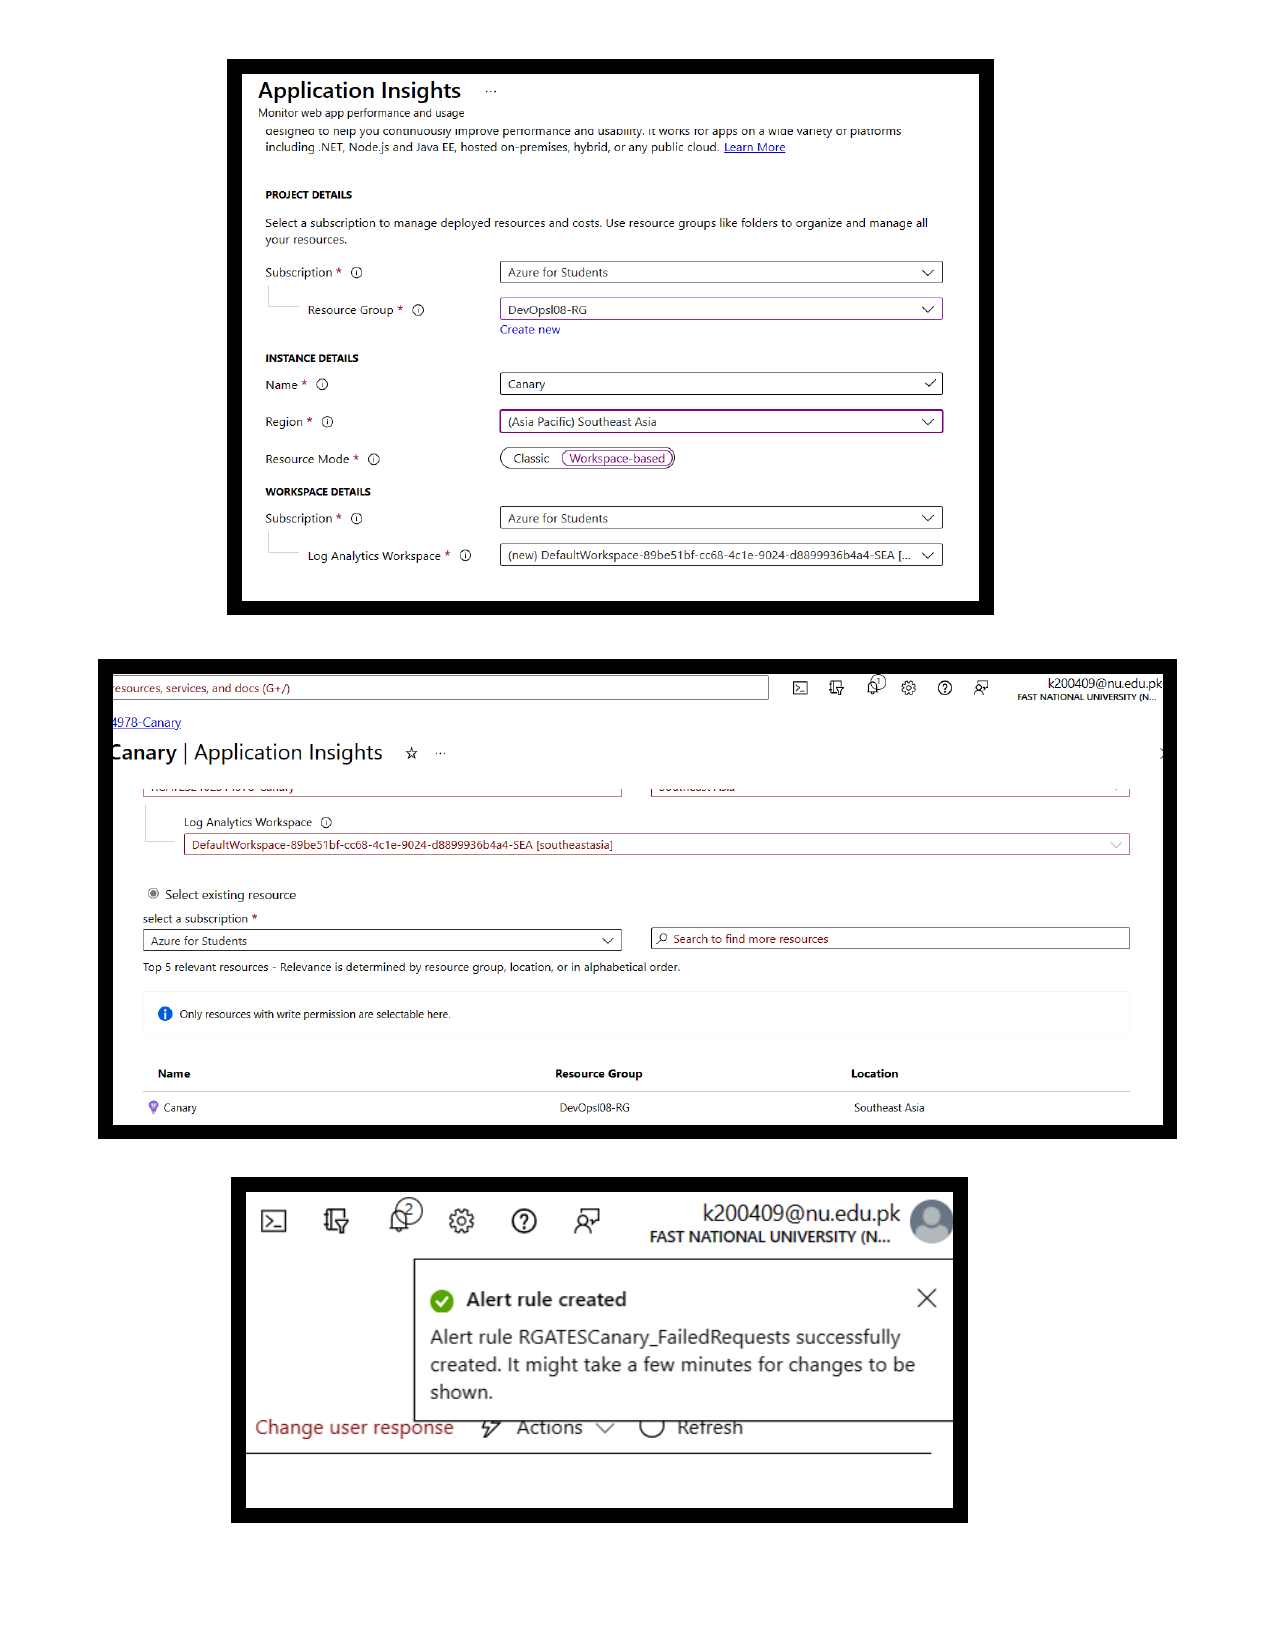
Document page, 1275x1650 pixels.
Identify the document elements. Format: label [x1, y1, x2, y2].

picture [246, 1192, 953, 1508]
picture [242, 74, 979, 601]
picture [113, 674, 1163, 1125]
